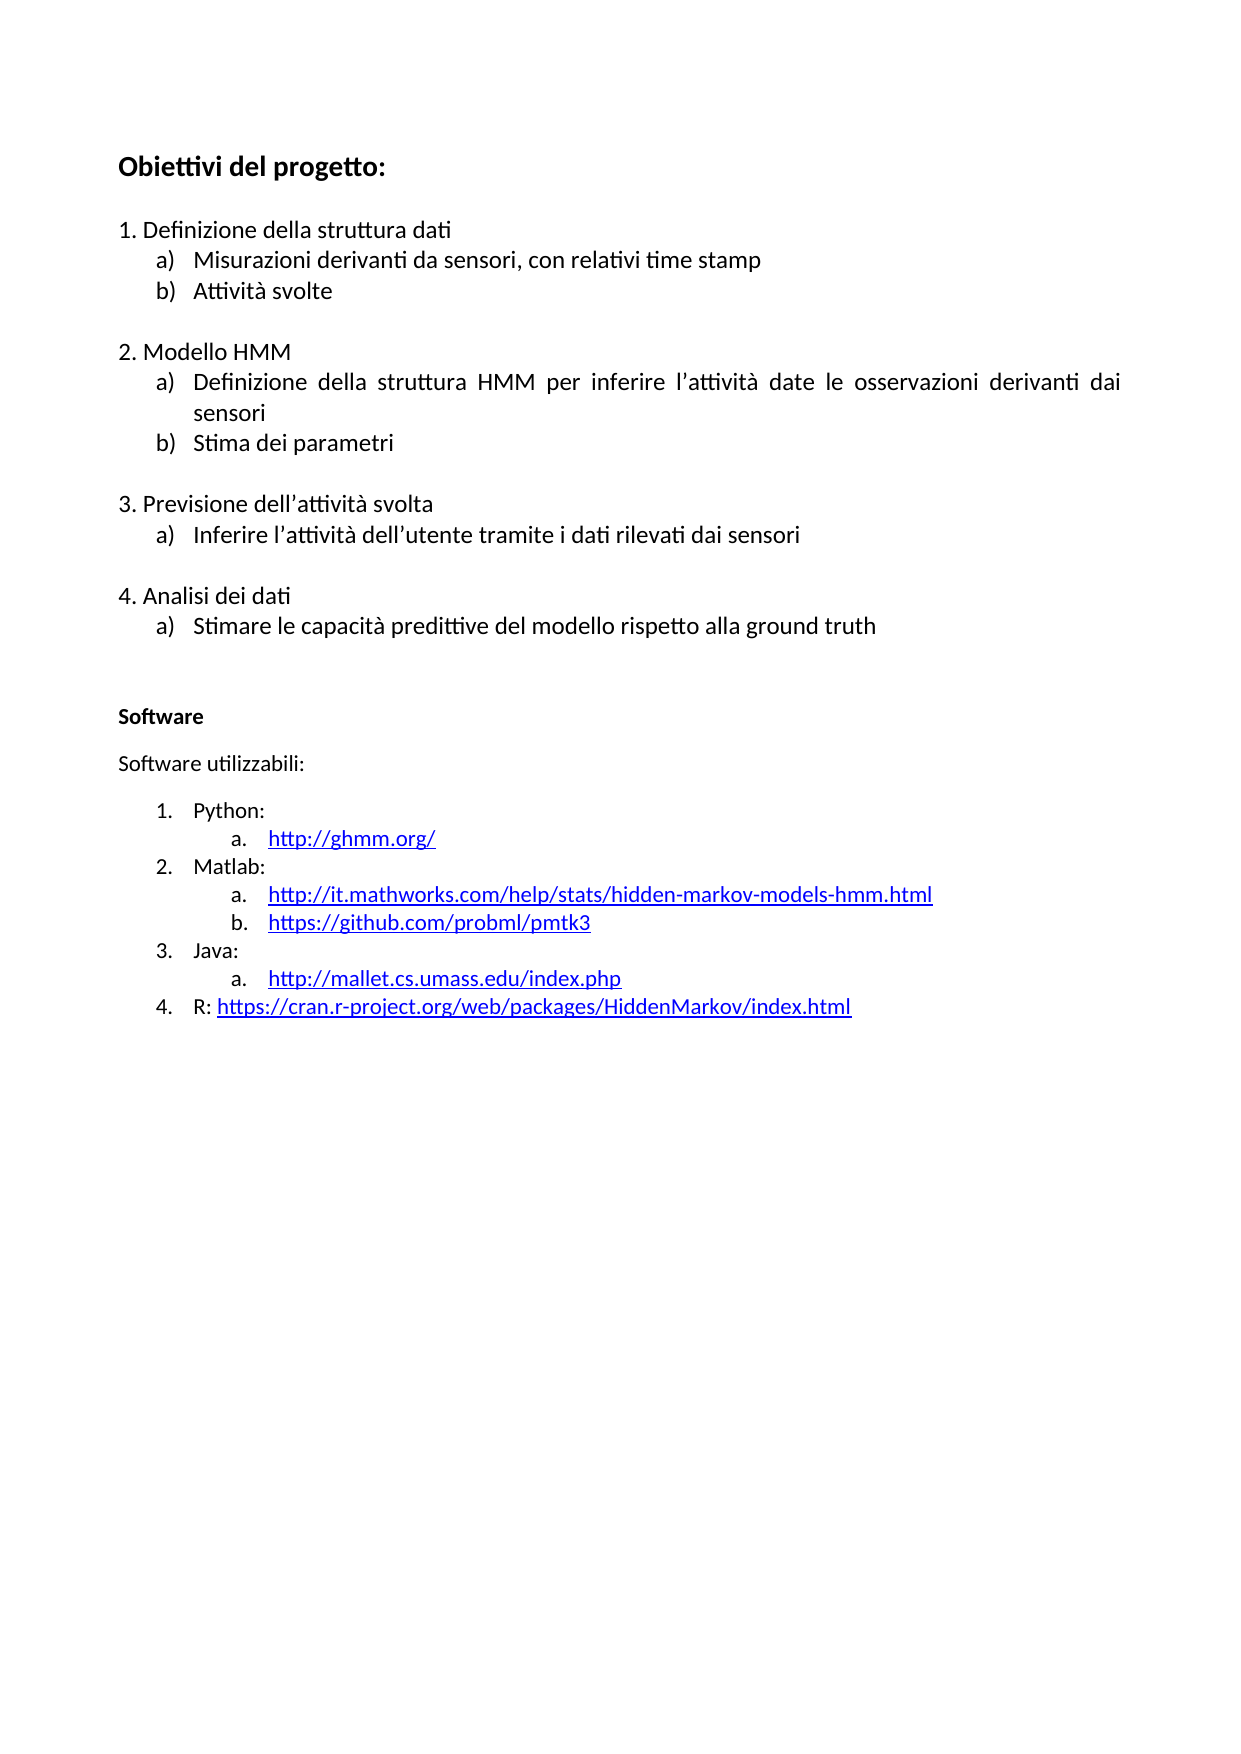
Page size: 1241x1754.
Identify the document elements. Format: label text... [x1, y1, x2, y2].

list Java: [156, 936, 1122, 964]
list Definizione della struttura HMM per inferire l’attività date le osservazioni derivanti dai sensori [156, 366, 1122, 427]
list Inferire l’attività dell’utente tramite i dati rilevati dai sensori [156, 519, 1122, 549]
list Attività svolte [156, 275, 1122, 305]
list http://it.mathworks.com/help/stats/hidden-markov-models-hmm.html [231, 880, 1122, 908]
list Python: [156, 796, 1122, 824]
text 2. Modello HMM [118, 336, 1122, 366]
text 3. Previsione dell’attività svolta [118, 488, 1122, 519]
list Stimare le capacità predittive del modello rispetto alla ground truth [156, 611, 1122, 641]
text 4. Analisi dei dati [118, 580, 1122, 611]
list Misurazioni derivanti da sensori, con relativi time stamp [156, 244, 1122, 275]
text Software utilizzabili: [118, 749, 1122, 777]
list http://ghmm.org/ [231, 824, 1122, 852]
list Matlab: [156, 852, 1122, 880]
list https://github.com/probml/pmtk3 [231, 908, 1122, 936]
list Stima dei parametri [156, 427, 1122, 458]
list http://mallet.cs.umass.edu/index.php [231, 964, 1122, 992]
text Software [118, 702, 1122, 730]
text 1. Definizione della struttura dati [118, 214, 1122, 244]
text Obiettivi del progetto: [118, 148, 1122, 183]
list R: https://cran.r-project.org/web/packages/HiddenMarkov/index.html [156, 992, 1122, 1020]
